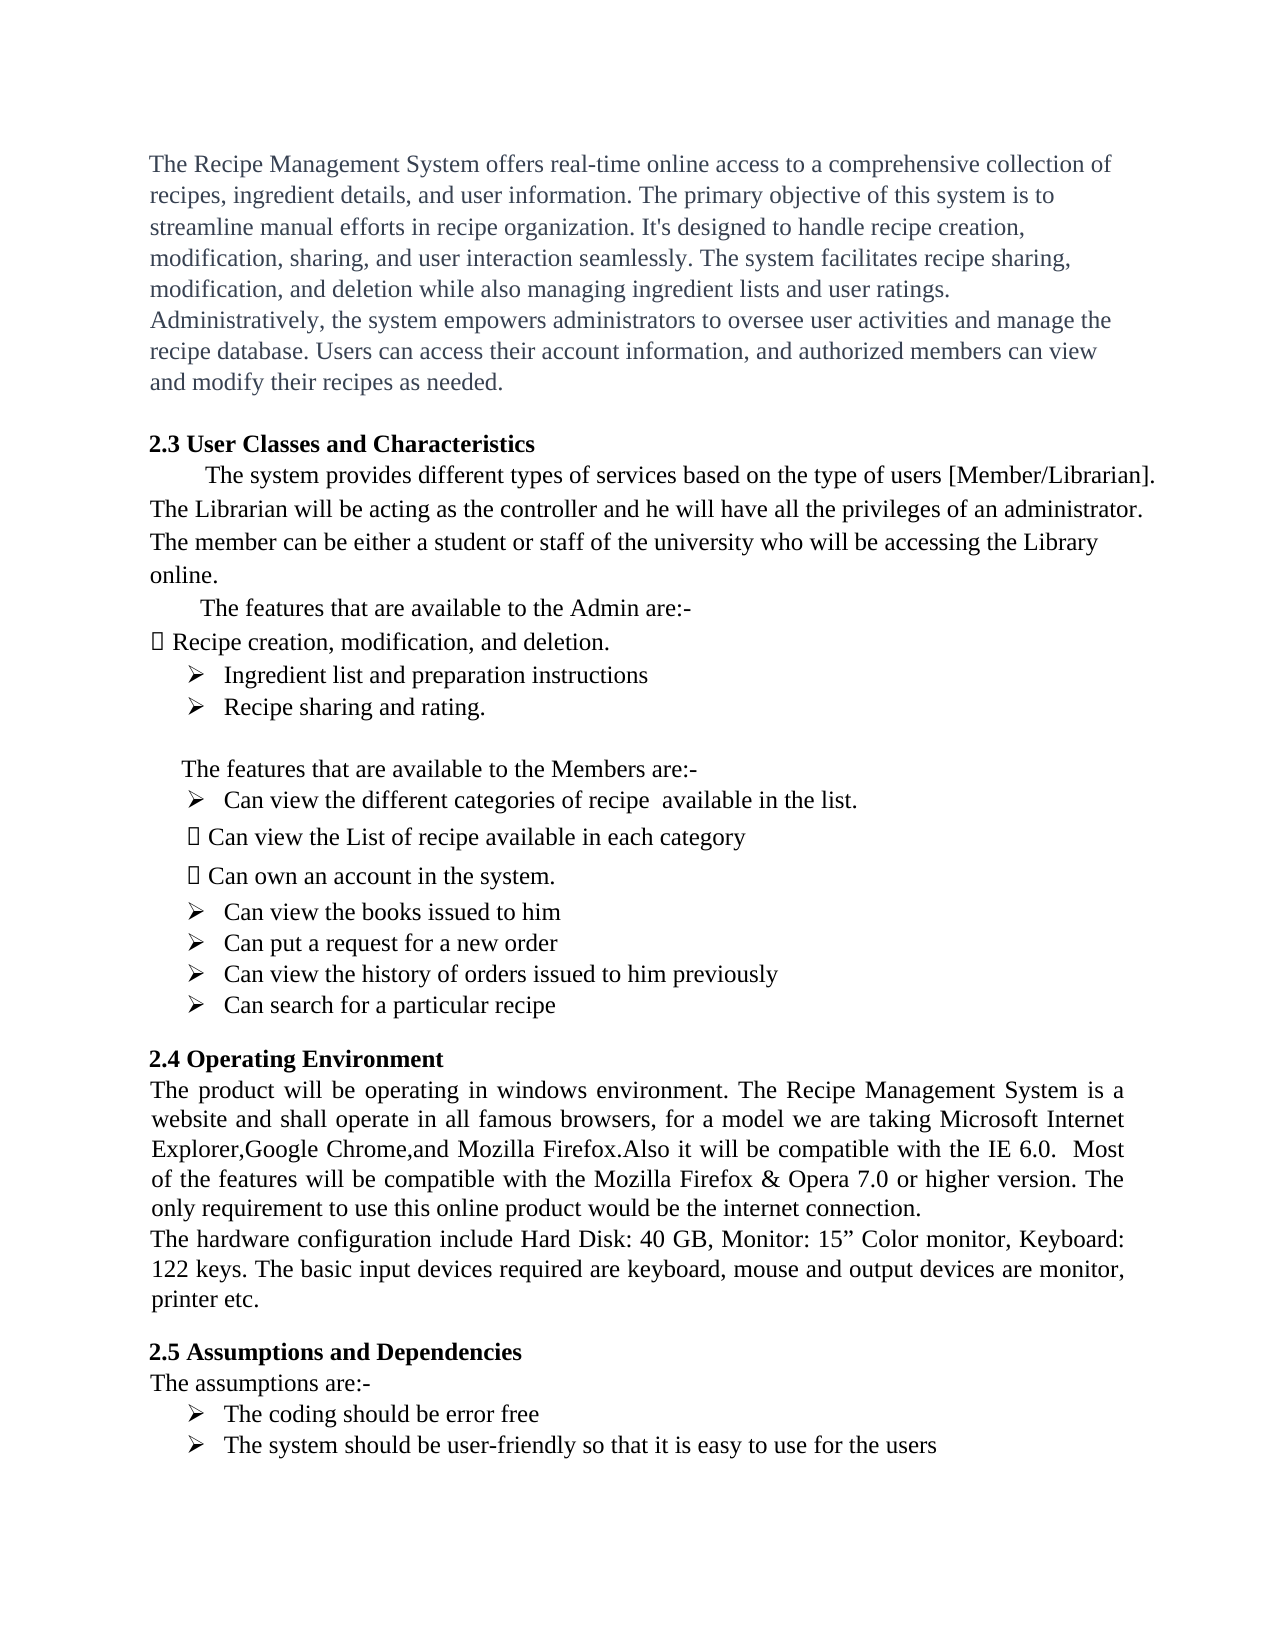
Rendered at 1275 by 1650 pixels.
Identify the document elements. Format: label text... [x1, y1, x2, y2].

text The hardware configuration include Hard Disk: 40 GB, Monitor: 15” Color monitor, Keyboard: 122 keys. The basic input devices required are keyboard, mouse and output devices are monitor, printer etc. [150, 1224, 1126, 1312]
subtitle 2.3 User Classes and Characteristics [148, 429, 1125, 458]
text  Can own an account in the system. [186, 857, 1126, 892]
text The features that are available to the Admin are:- [150, 593, 741, 622]
subtitle The Recipe Management System offers real-time online access to a comprehensive collection of recipes, ingredient details, and user information. The primary objective of this system is to streamline manual efforts in recipe organization. It's designed to handle recipe creation, modification, sharing, and user interaction seamlessly. The system facilitates recipe sharing, modification, and deletion while also managing ingredient lists and user ratings. Administratively, the system empowers administrators to oversee user activities and manage the recipe database. Users can access their account information, and authorized members can view and modify their recipes as needed. [148, 149, 1125, 396]
list Recipe sharing and rating. [186, 692, 1126, 720]
list Can view the different categories of recipe available in the list. [186, 785, 1126, 814]
text The product will be operating in windows environment. The Recipe Management System is a website and shall operate in all famous browsers, for a model we are taking Microsoft Internet Explorer,Google Chrome,and Mozilla Firefox.Also it will be compatible with the IE 6.0. Most of the features will be compatible with the Mozilla Firefox & Opera 7.0 or higher version. The only requirement to use this online product would be the internet connection. [150, 1075, 1126, 1222]
list Can view the history of orders issued to him previously [186, 959, 1126, 988]
list Can put a request for a new order [186, 928, 1126, 957]
text The features that are available to the Members are:- [150, 754, 1126, 783]
text  Recipe creation, modification, and deletion. [150, 624, 741, 658]
list Can view the books issued to him [186, 897, 1126, 926]
list Ingredient list and preparation instructions [186, 661, 1126, 689]
list The system should be user-friendly so that it is easy to use for the users [186, 1431, 1126, 1459]
subtitle 2.4 Operating Environment [148, 1044, 1125, 1072]
subtitle 2.5 Assumptions and Dependencies [148, 1337, 1125, 1366]
text The assumptions are:- [150, 1368, 1126, 1397]
list The coding should be error free [186, 1399, 1126, 1428]
text  Can view the List of recipe available in each category [186, 818, 1126, 852]
text The system provides different types of services based on the type of users [Member/Librarian]. The Librarian will be acting as the controller and he will have all the privileges of an administrator. The member can be either a student or staff of the university who will be accessing the Library online. [148, 461, 1169, 588]
list Can search for a particular recipe [186, 990, 1126, 1019]
